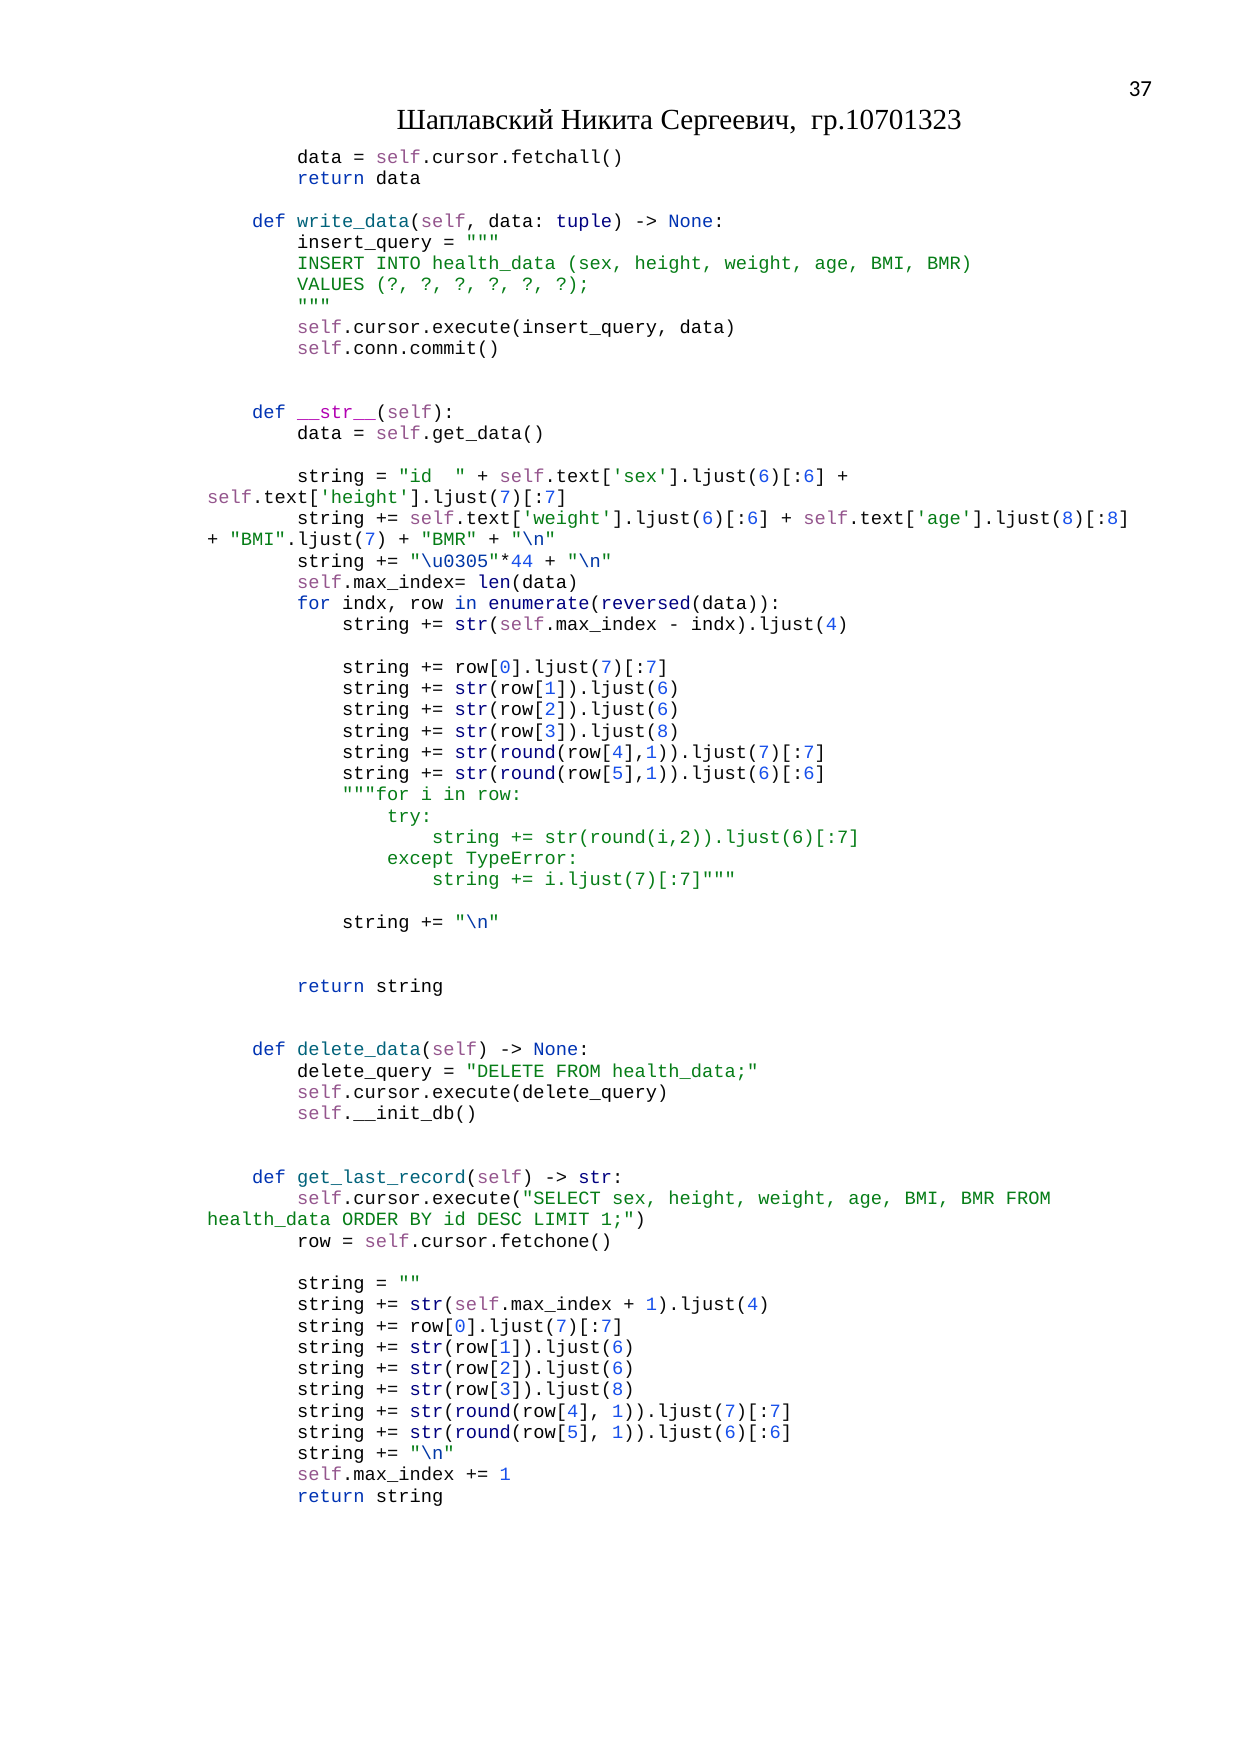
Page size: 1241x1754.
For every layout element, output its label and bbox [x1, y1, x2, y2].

text [207, 148, 1152, 1558]
